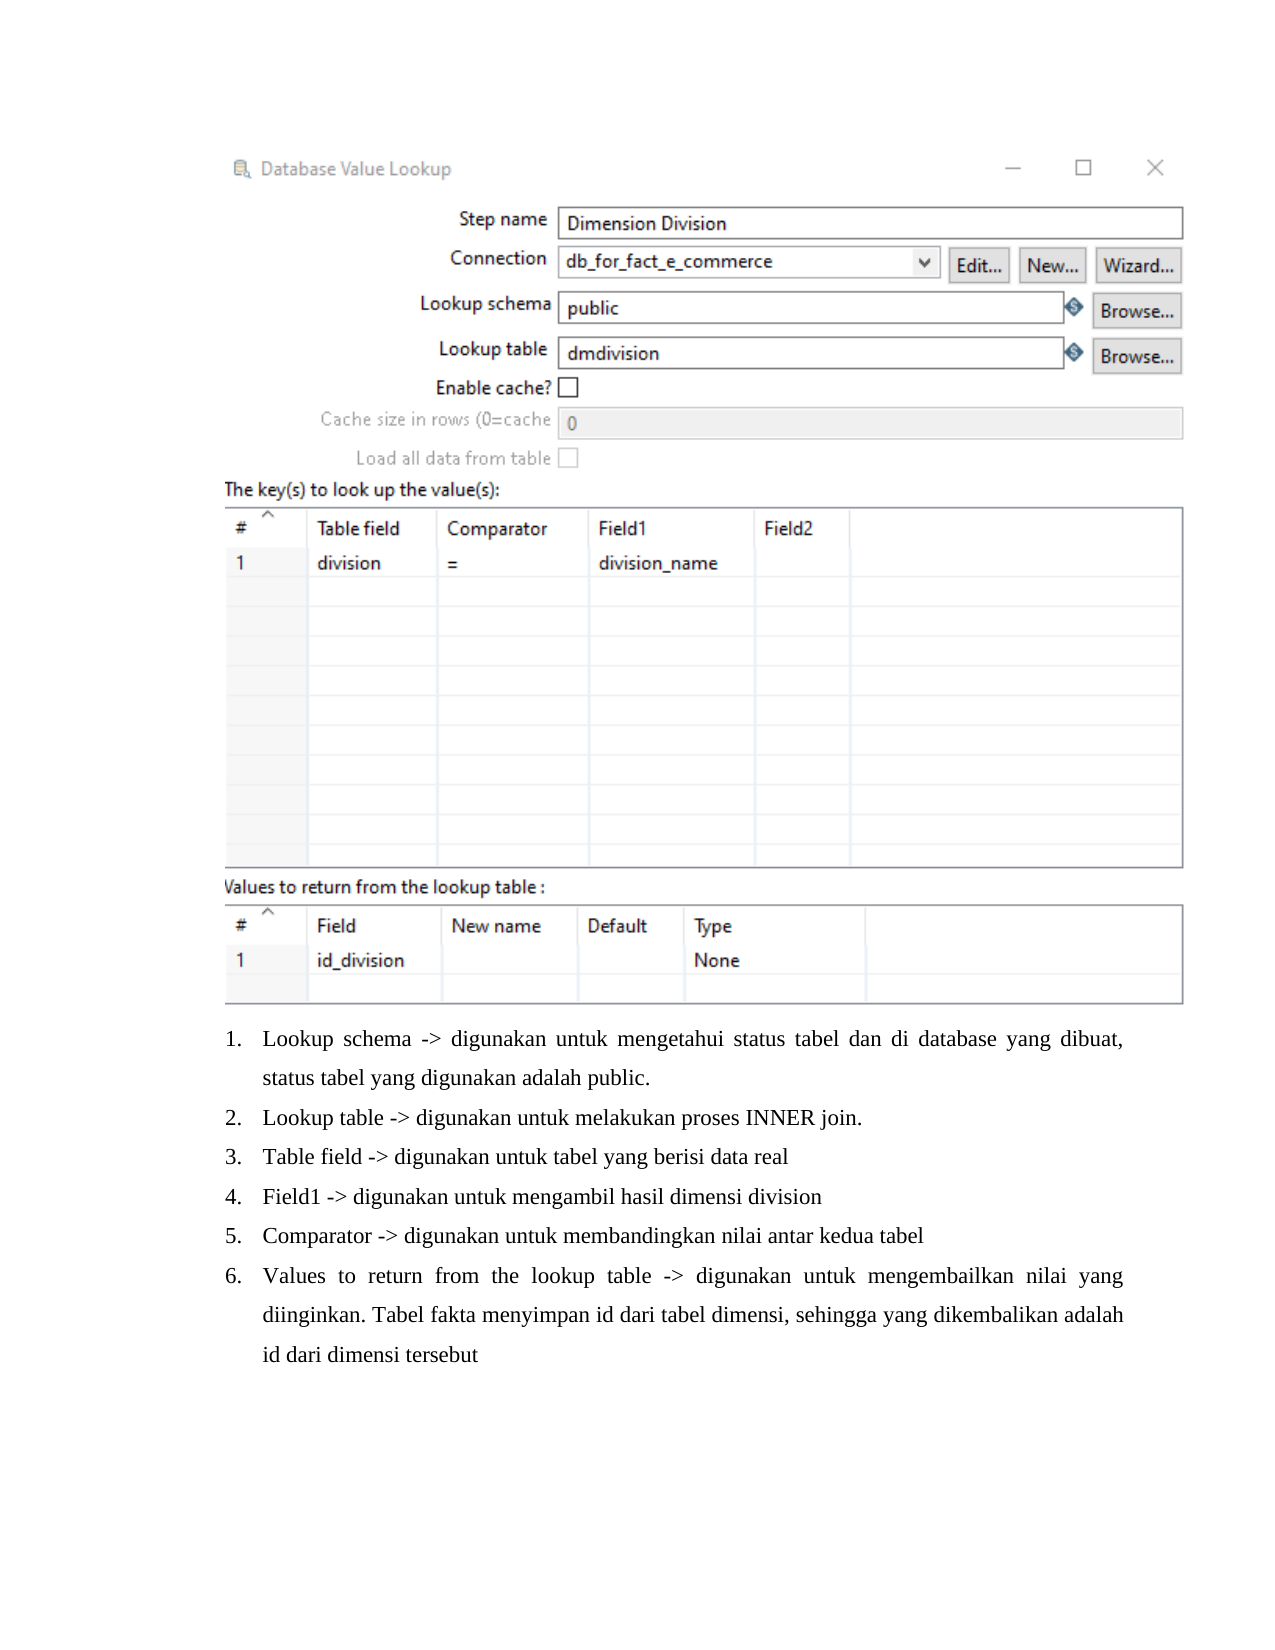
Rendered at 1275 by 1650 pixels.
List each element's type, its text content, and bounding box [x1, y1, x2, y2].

list Lookup table -> digunakan untuk melakukan proses INNER join. [225, 1104, 1125, 1130]
list Table field -> digunakan untuk tabel yang berisi data real [225, 1143, 1125, 1170]
list Lookup schema -> digunakan untuk mengetahui status tabel dan di database yang dibuat, status tabel yang digunakan adalah public. [225, 1025, 1125, 1091]
list Field1 -> digunakan untuk mengambil hasil dimensi division [225, 1183, 1125, 1209]
picture [225, 150, 1189, 1011]
list Comparator -> digunakan untuk membandingkan nilai antar kedua tabel [225, 1222, 1125, 1249]
list Values to return from the lookup table -> digunakan untuk mengembailkan nilai yang diinginkan. Tabel fakta menyimpan id dari tabel dimensi, sehingga yang dikembalikan adalah id dari dimensi tersebut [225, 1262, 1125, 1367]
